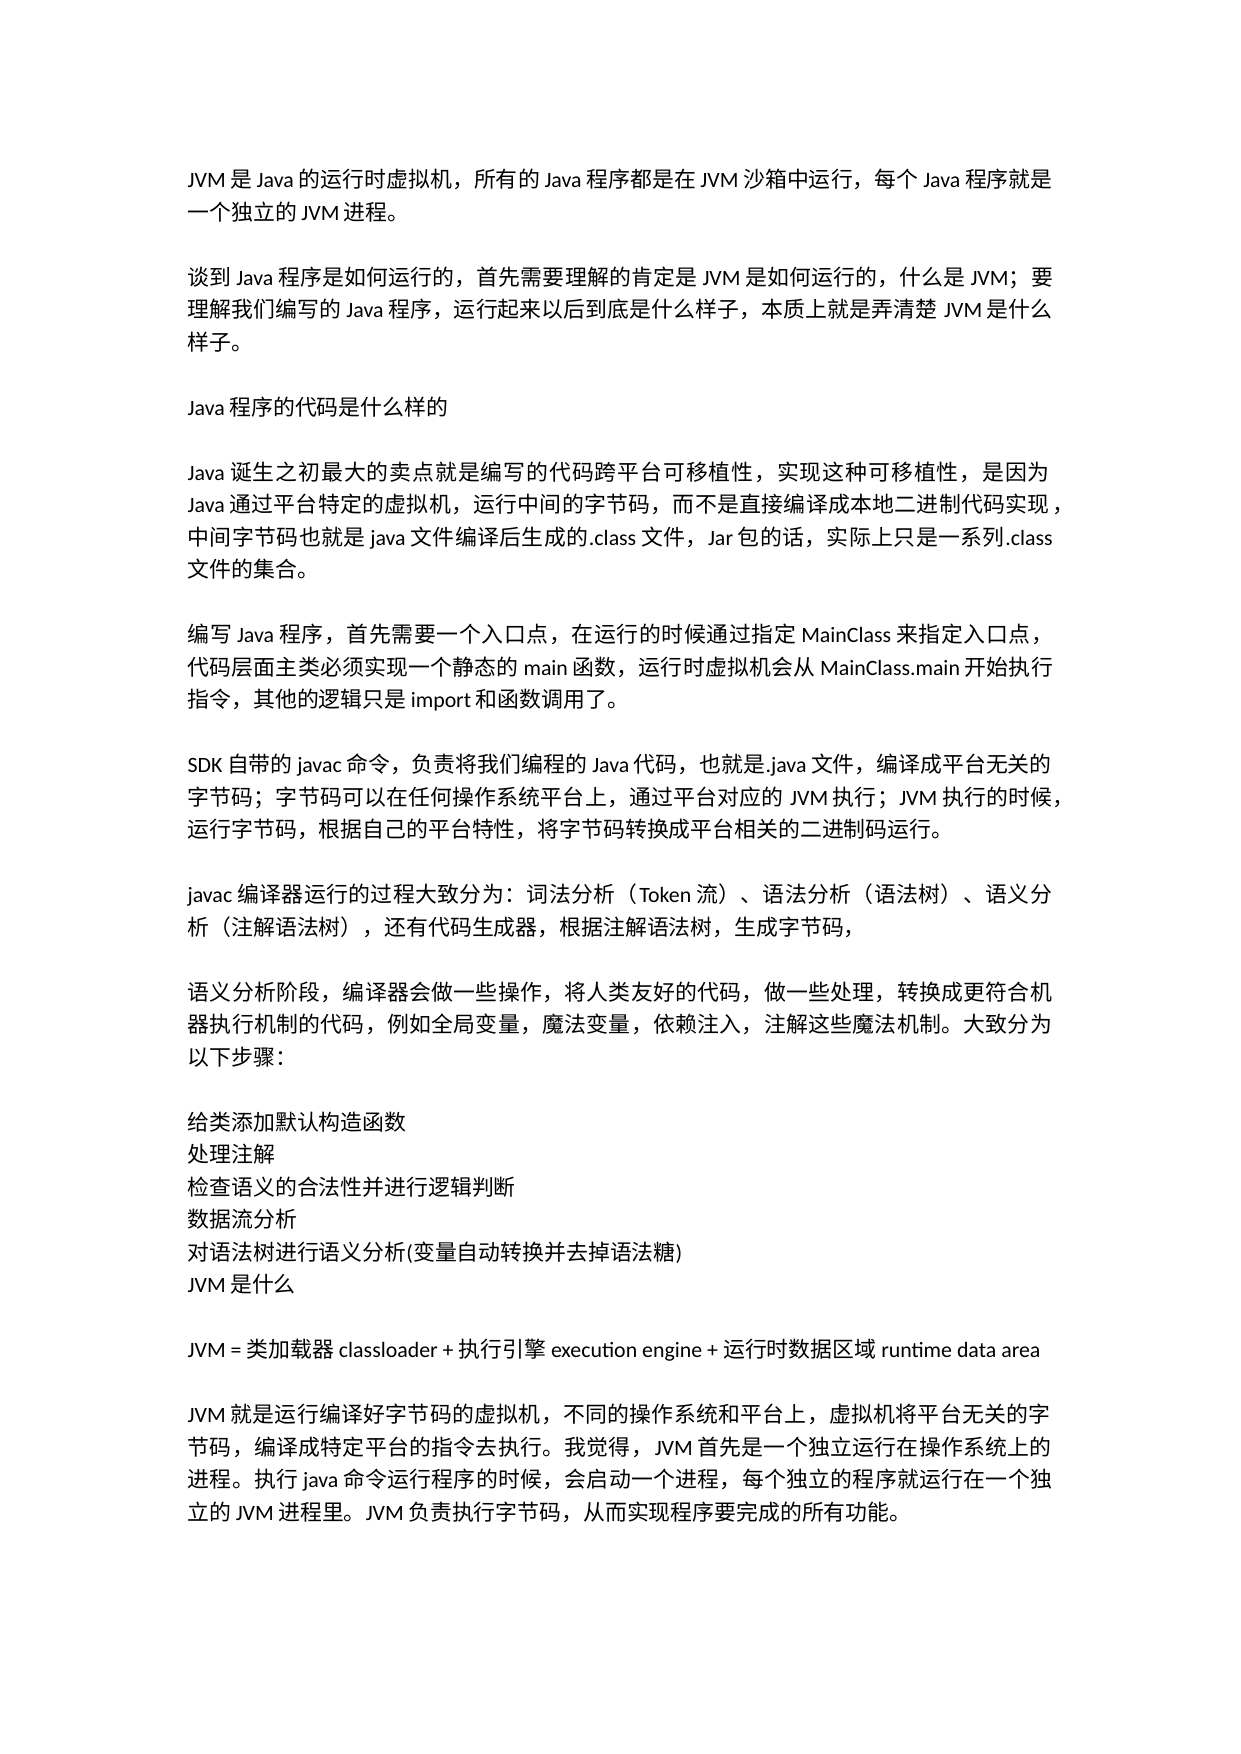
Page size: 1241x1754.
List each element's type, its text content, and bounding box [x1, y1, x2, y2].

text 语义分析阶段，编译器会做一些操作，将人类友好的代码，做一些处理，转换成更符合机器执行机制的代码，例如全局变量，魔法变量，依赖注入，注解这些魔法机制。大致分为以下步骤： [187, 974, 1053, 1072]
text 编写Java程序，首先需要一个入口点，在运行的时候通过指定MainClass来指定入口点，代码层面主类必须实现一个静态的main函数，运行时虚拟机会从MainClass.main开始执行指令，其他的逻辑只是import和函数调用了。 [187, 617, 1053, 714]
text 对语法树进行语义分析(变量自动转换并去掉语法糖) [187, 1234, 1053, 1267]
text 谈到Java程序是如何运行的，首先需要理解的肯定是JVM是如何运行的，什么是JVM；要理解我们编写的Java程序，运行起来以后到底是什么样子，本质上就是弄清楚JVM是什么样子。 [187, 259, 1053, 357]
text JVM就是运行编译好字节码的虚拟机，不同的操作系统和平台上，虚拟机将平台无关的字节码，编译成特定平台的指令去执行。我觉得，JVM首先是一个独立运行在操作系统上的进程。执行java命令运行程序的时候，会启动一个进程，每个独立的程序就运行在一个独立的JVM进程里。JVM负责执行字节码，从而实现程序要完成的所有功能。 [187, 1397, 1053, 1527]
text 给类添加默认构造函数 [187, 1104, 1053, 1137]
text JVM是什么 [187, 1267, 1053, 1299]
text 数据流分析 [187, 1202, 1053, 1234]
text Java程序的代码是什么样的 [187, 389, 1053, 422]
text Java诞生之初最大的卖点就是编写的代码跨平台可移植性，实现这种可移植性，是因为Java通过平台特定的虚拟机，运行中间的字节码，而不是直接编译成本地二进制代码实现，中间字节码也就是java文件编译后生成的.class文件，Jar包的话，实际上只是一系列.class文件的集合。 [187, 454, 1053, 584]
text javac编译器运行的过程大致分为：词法分析（Token流）、语法分析（语法树）、语义分析（注解语法树），还有代码生成器，根据注解语法树，生成字节码， [187, 877, 1053, 942]
text 处理注解 [187, 1137, 1053, 1169]
text JVM = 类加载器 classloader + 执行引擎 execution engine + 运行时数据区域 runtime data area [187, 1332, 1053, 1364]
text JVM是Java的运行时虚拟机，所有的Java程序都是在JVM沙箱中运行，每个Java程序就是一个独立的JVM进程。 [187, 162, 1053, 227]
text 检查语义的合法性并进行逻辑判断 [187, 1169, 1053, 1202]
text SDK自带的javac命令，负责将我们编程的Java代码，也就是.java文件，编译成平台无关的字节码；字节码可以在任何操作系统平台上，通过平台对应的JVM执行；JVM执行的时候，运行字节码，根据自己的平台特性，将字节码转换成平台相关的二进制码运行。 [187, 747, 1053, 844]
